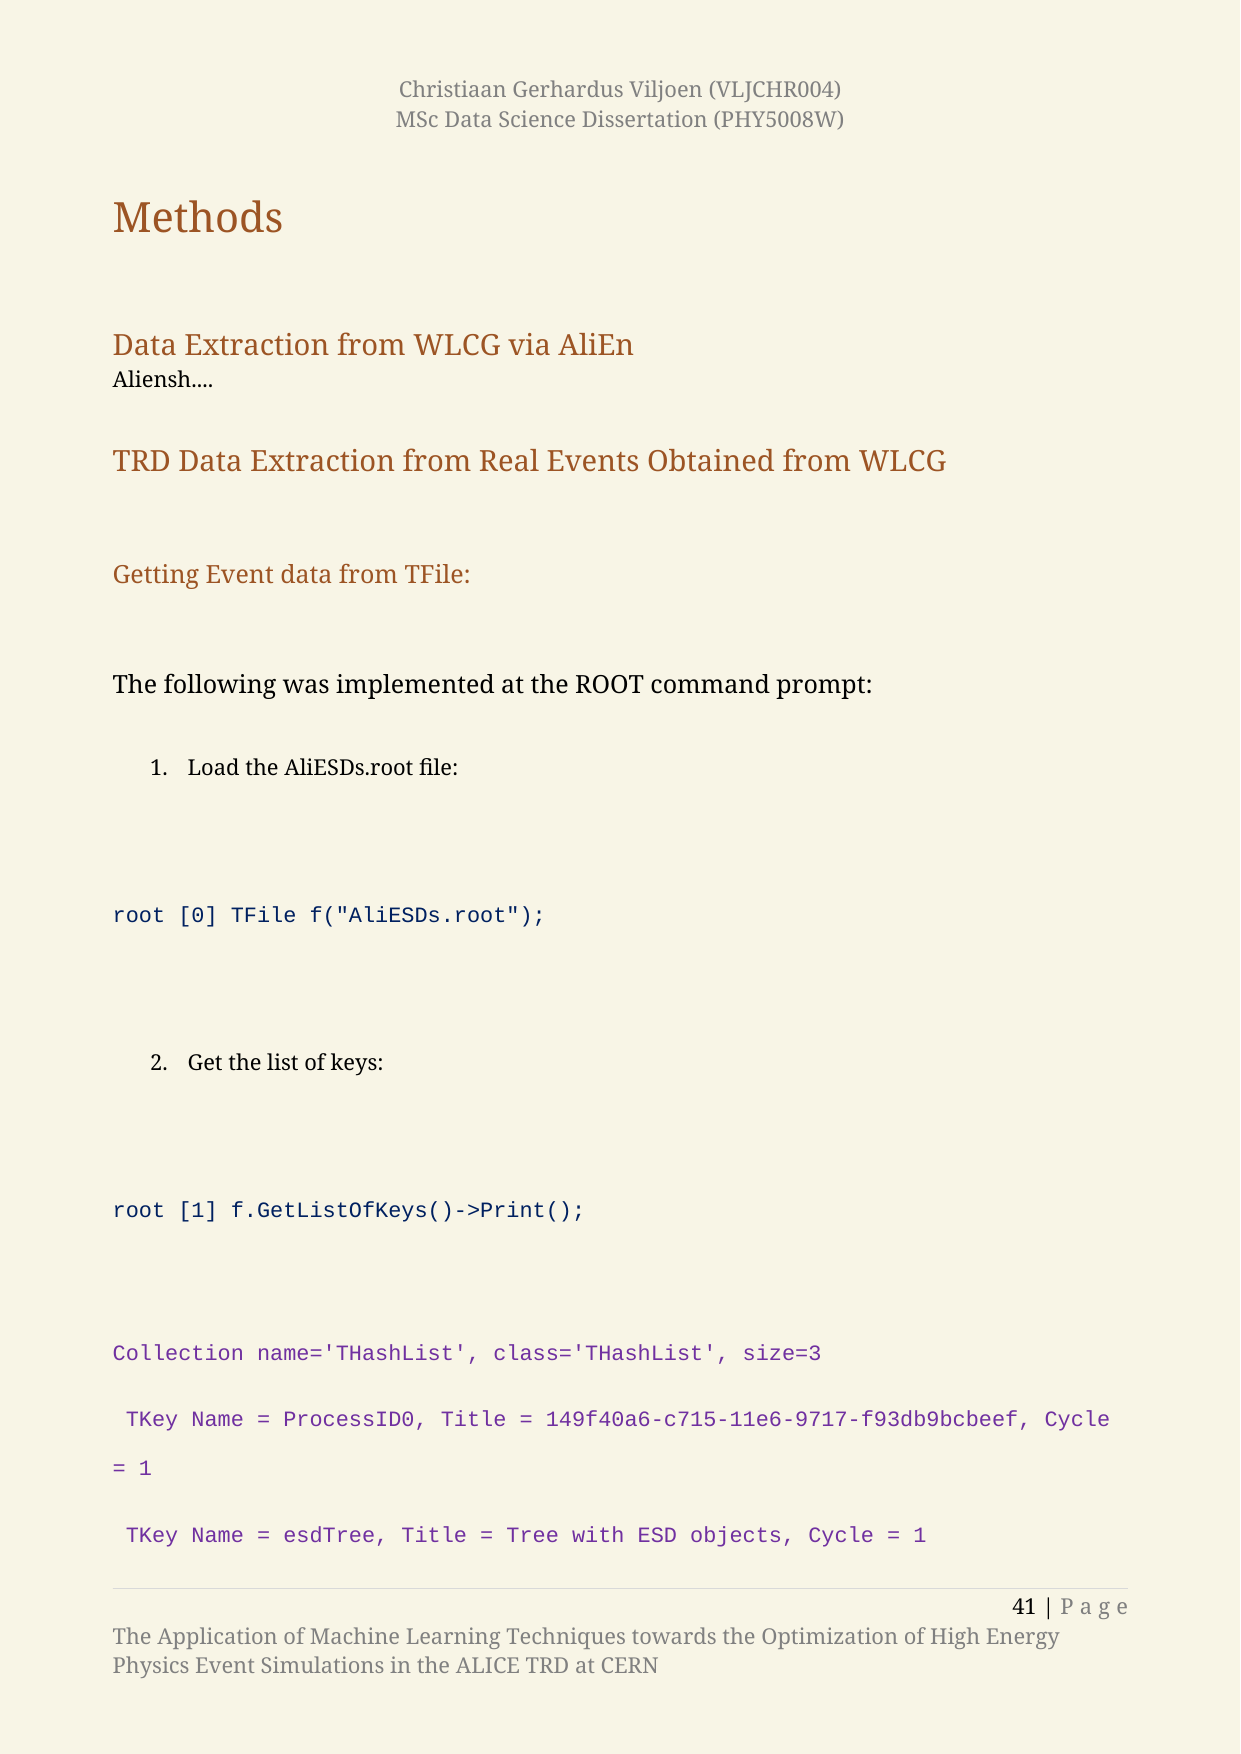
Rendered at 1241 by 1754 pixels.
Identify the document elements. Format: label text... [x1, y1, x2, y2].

text The following was implemented at the ROOT command prompt: [112, 667, 1128, 701]
text root [1] f.GetListOfKeys()->Print(); [112, 1199, 1128, 1224]
list Load the AliESDs.root file: [150, 752, 1128, 781]
subtitle Methods [112, 187, 1128, 244]
text TKey Name = ProcessID0, Title = 149f40a6-c715-11e6-9717-f93db9bcbeef, Cycle = 1 [112, 1408, 1128, 1482]
list Get the list of keys: [150, 1047, 1128, 1076]
text TKey Name = esdTree, Title = Tree with ESD objects, Cycle = 1 [112, 1524, 1128, 1548]
text Collection name='THashList', class='THashList', size=3 [112, 1342, 1128, 1366]
text root [0] TFile f("AliESDs.root"); [112, 904, 1128, 929]
text Aliensh.... [112, 364, 1128, 394]
subtitle Getting Event data from TFile: [112, 557, 1128, 591]
subtitle Data Extraction from WLCG via AliEn [112, 325, 1128, 364]
subtitle TRD Data Extraction from Real Events Obtained from WLCG [112, 441, 1128, 480]
